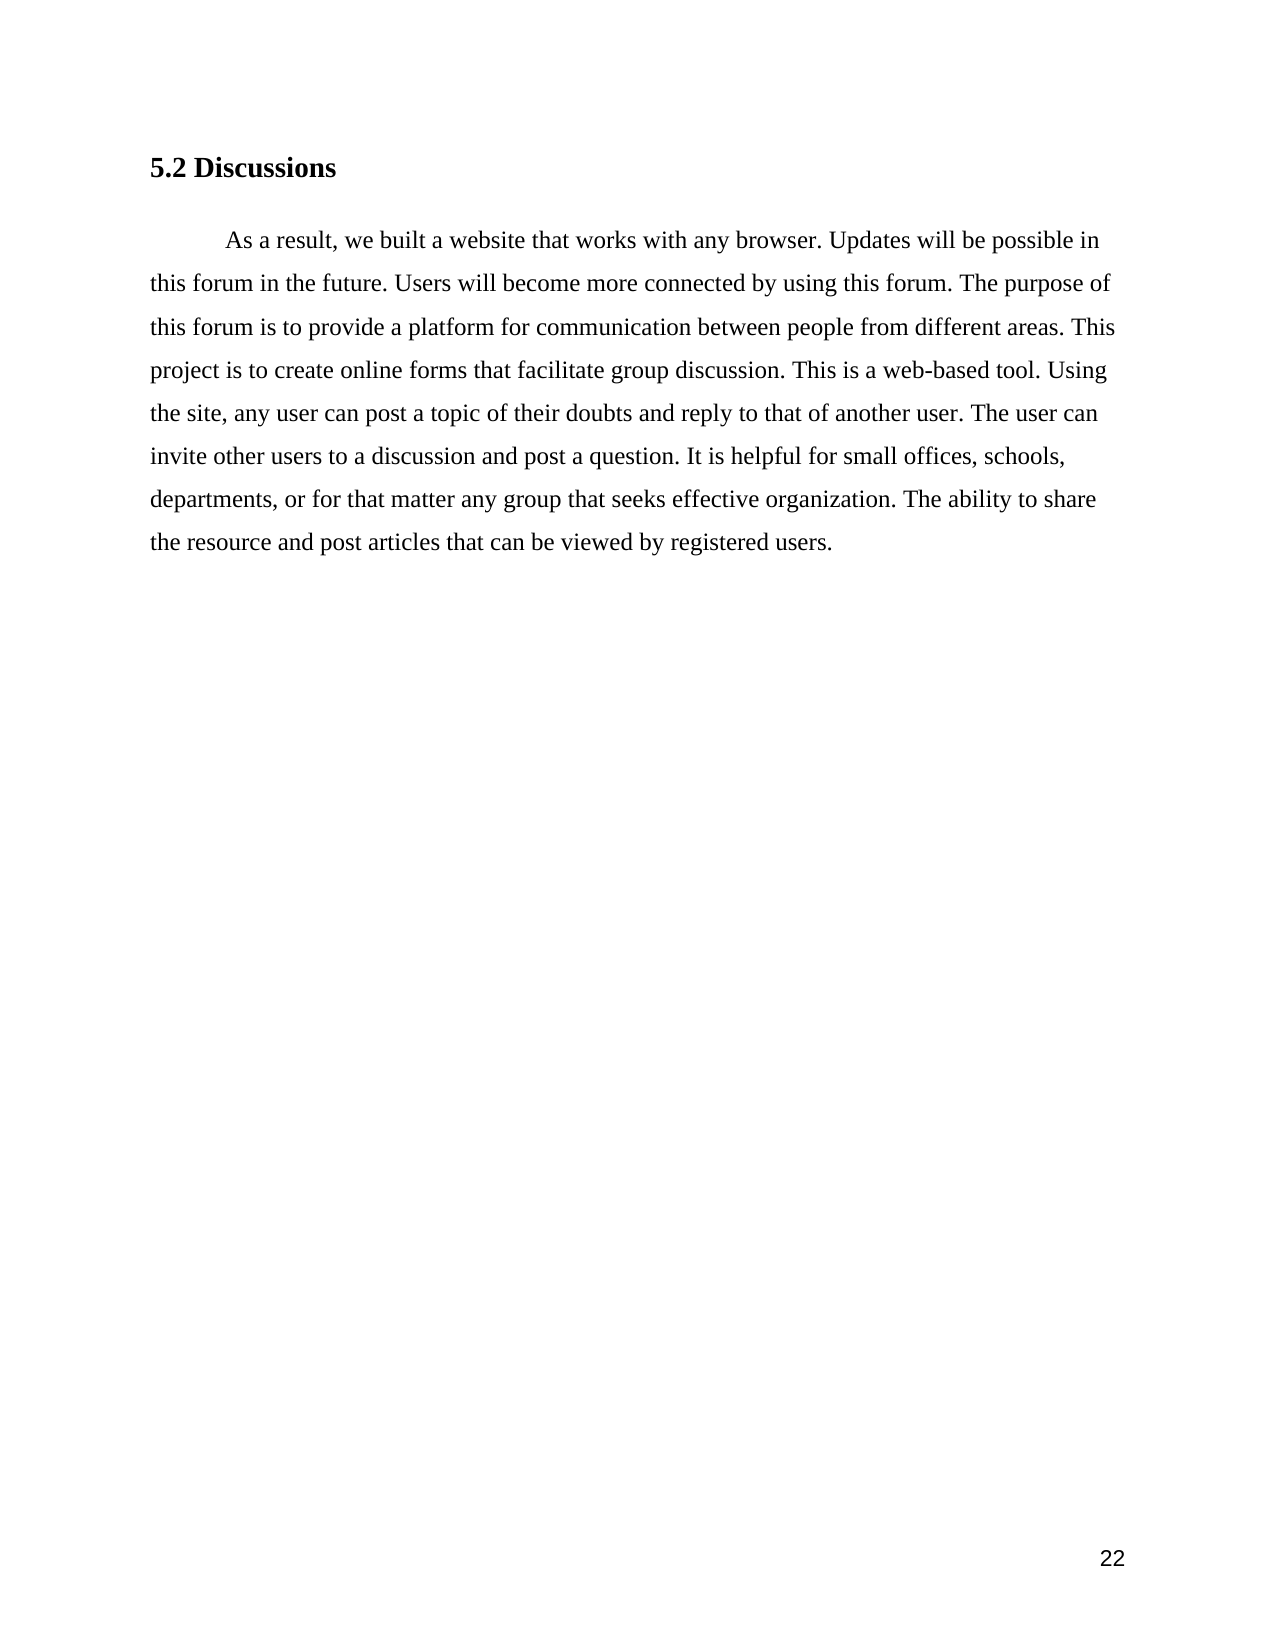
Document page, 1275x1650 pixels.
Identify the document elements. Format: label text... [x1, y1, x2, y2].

text As a result, we built a website that works with any browser. Updates will be possible in this forum in the future. Users will become more connected by using this forum. The purpose of this forum is to provide a platform for communication between people from different areas. This project is to create online forms that facilitate group discussion. This is a web-based tool. Using the site, any user can post a topic of their doubts and reply to that of another user. The user can invite other users to a discussion and post a question. It is helpful for small offices, schools, departments, or for that matter any group that seeks effective organization. The ability to share the resource and post articles that can be viewed by registered users. [150, 225, 1125, 556]
text 5.2 Discussions [150, 150, 1125, 183]
